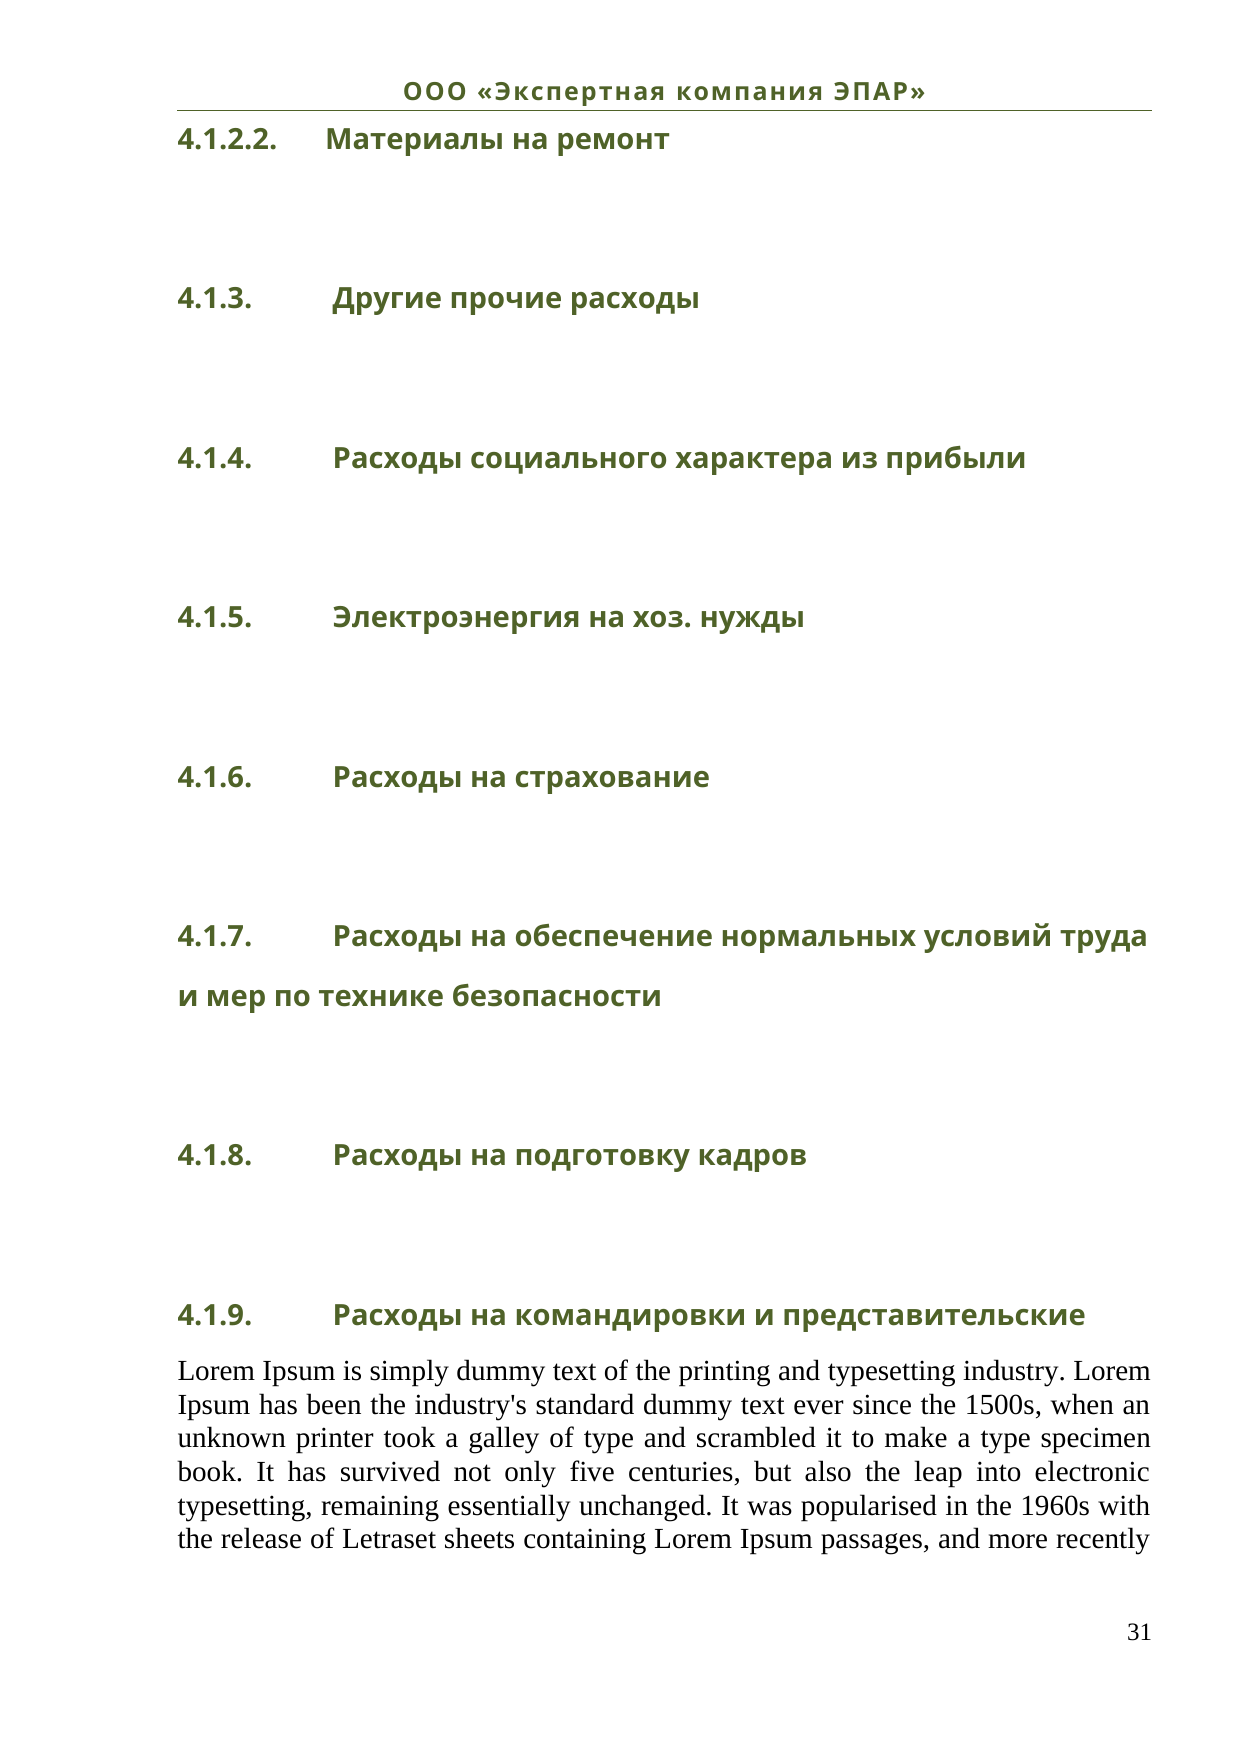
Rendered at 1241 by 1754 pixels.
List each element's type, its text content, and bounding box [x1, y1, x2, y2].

subtitle Расходы на страхование [177, 756, 1152, 796]
subtitle Расходы на обеспечение нормальных условий труда и мер по технике безопасности [177, 916, 1152, 1015]
subtitle Расходы социального характера из прибыли [177, 437, 1152, 477]
subtitle Расходы на командировки и представительские [177, 1294, 1152, 1334]
subtitle Материалы на ремонт [177, 118, 1152, 158]
subtitle Электроэнергия на хоз. нужды [177, 597, 1152, 636]
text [177, 1353, 1152, 1555]
subtitle Другие прочие расходы [177, 278, 1152, 317]
subtitle Расходы на подготовку кадров [177, 1134, 1152, 1174]
